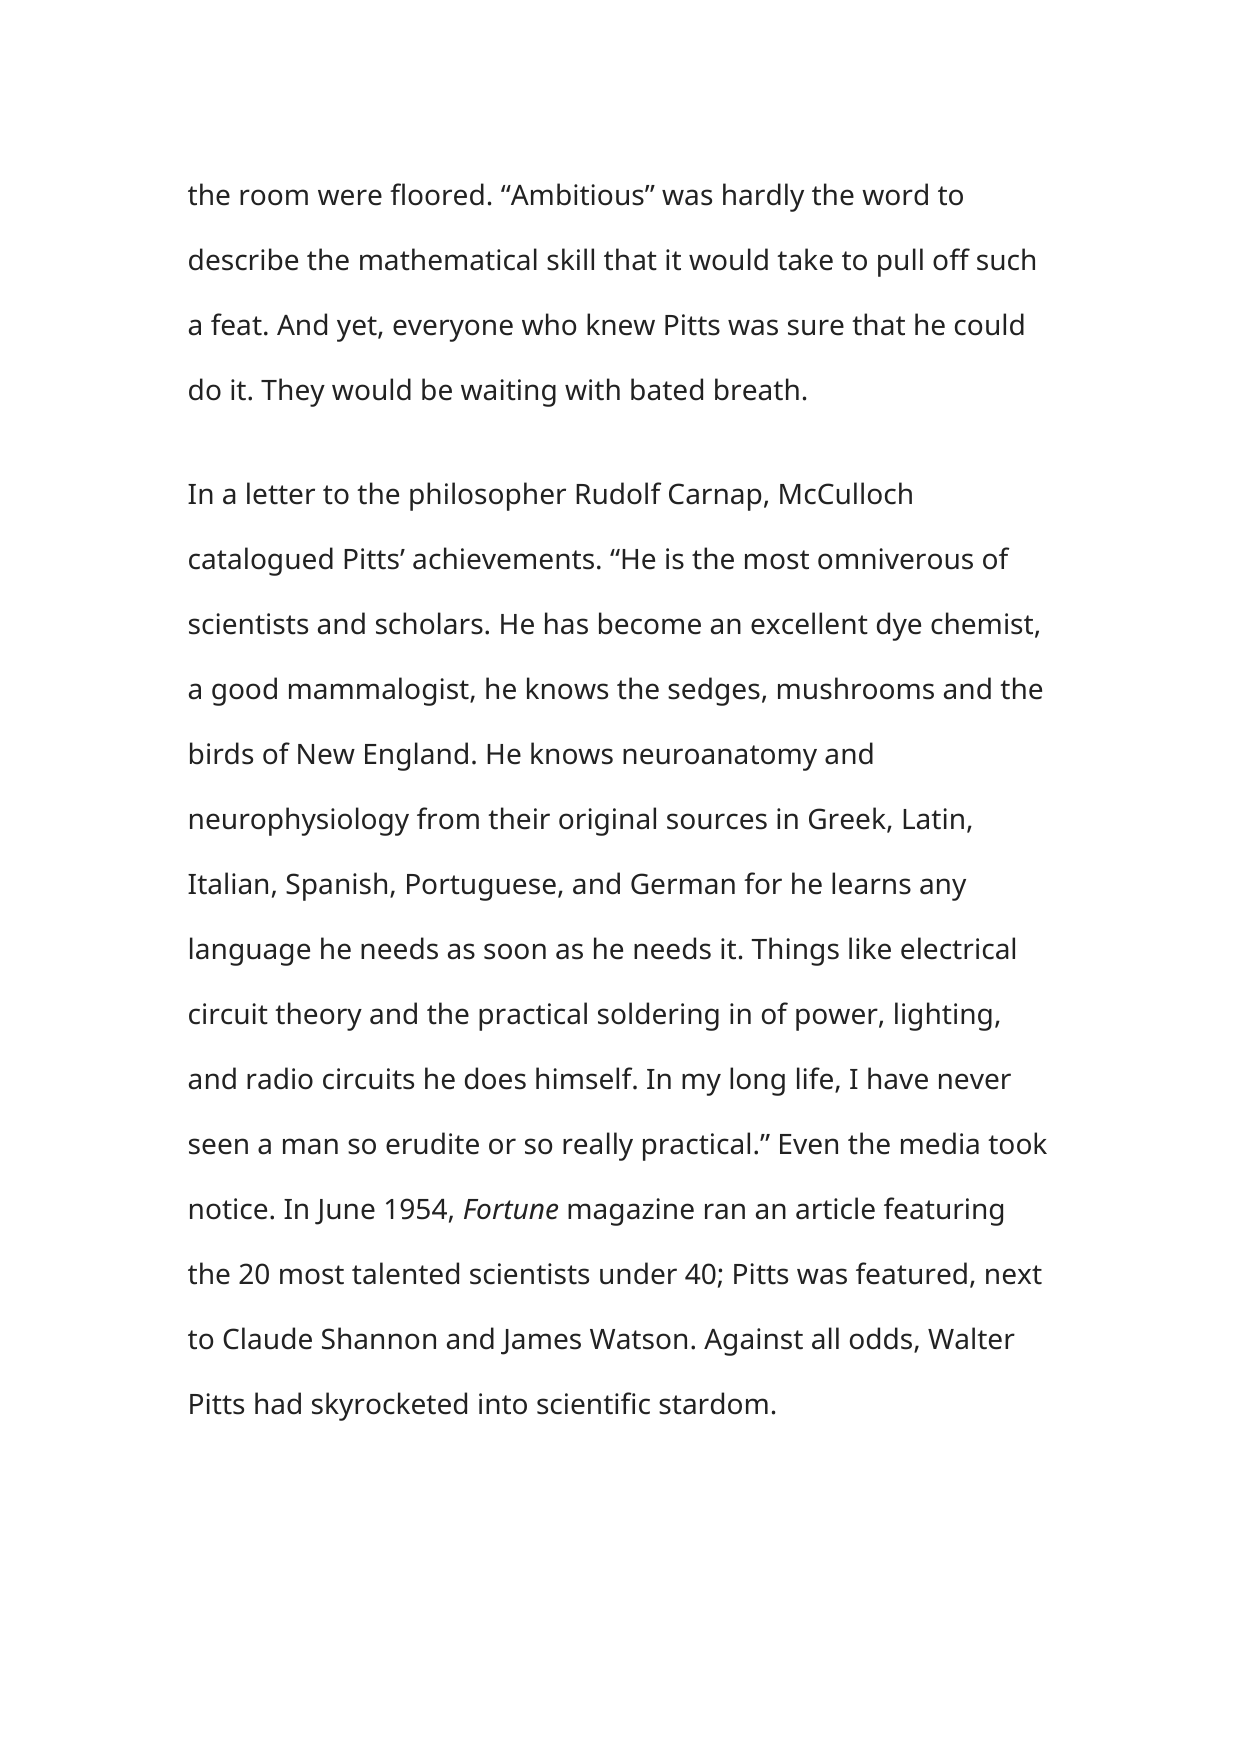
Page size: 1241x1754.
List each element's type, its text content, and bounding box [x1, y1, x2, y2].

text In a letter to the philosopher Rudolf Carnap, McCulloch catalogued Pitts’ achievements. “He is the most omniverous of scientists and scholars. He has become an excellent dye chemist, a good mammalogist, he knows the sedges, mushrooms and the birds of New England. He knows neuroanatomy and neurophysiology from their original sources in Greek, Latin, Italian, Spanish, Portuguese, and German for he learns any language he needs as soon as he needs it. Things like electrical circuit theory and the practical soldering in of power, lighting, and radio circuits he does himself. In my long life, I have never seen a man so erudite or so really practical.” Even the media took notice. In June 1954, Fortune magazine ran an article featuring the 20 most talented scientists under 40; Pitts was featured, next to Claude Shannon and James Watson. Against all odds, Walter Pitts had skyrocketed into scientific stardom. [187, 461, 1053, 1436]
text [187, 162, 1053, 422]
